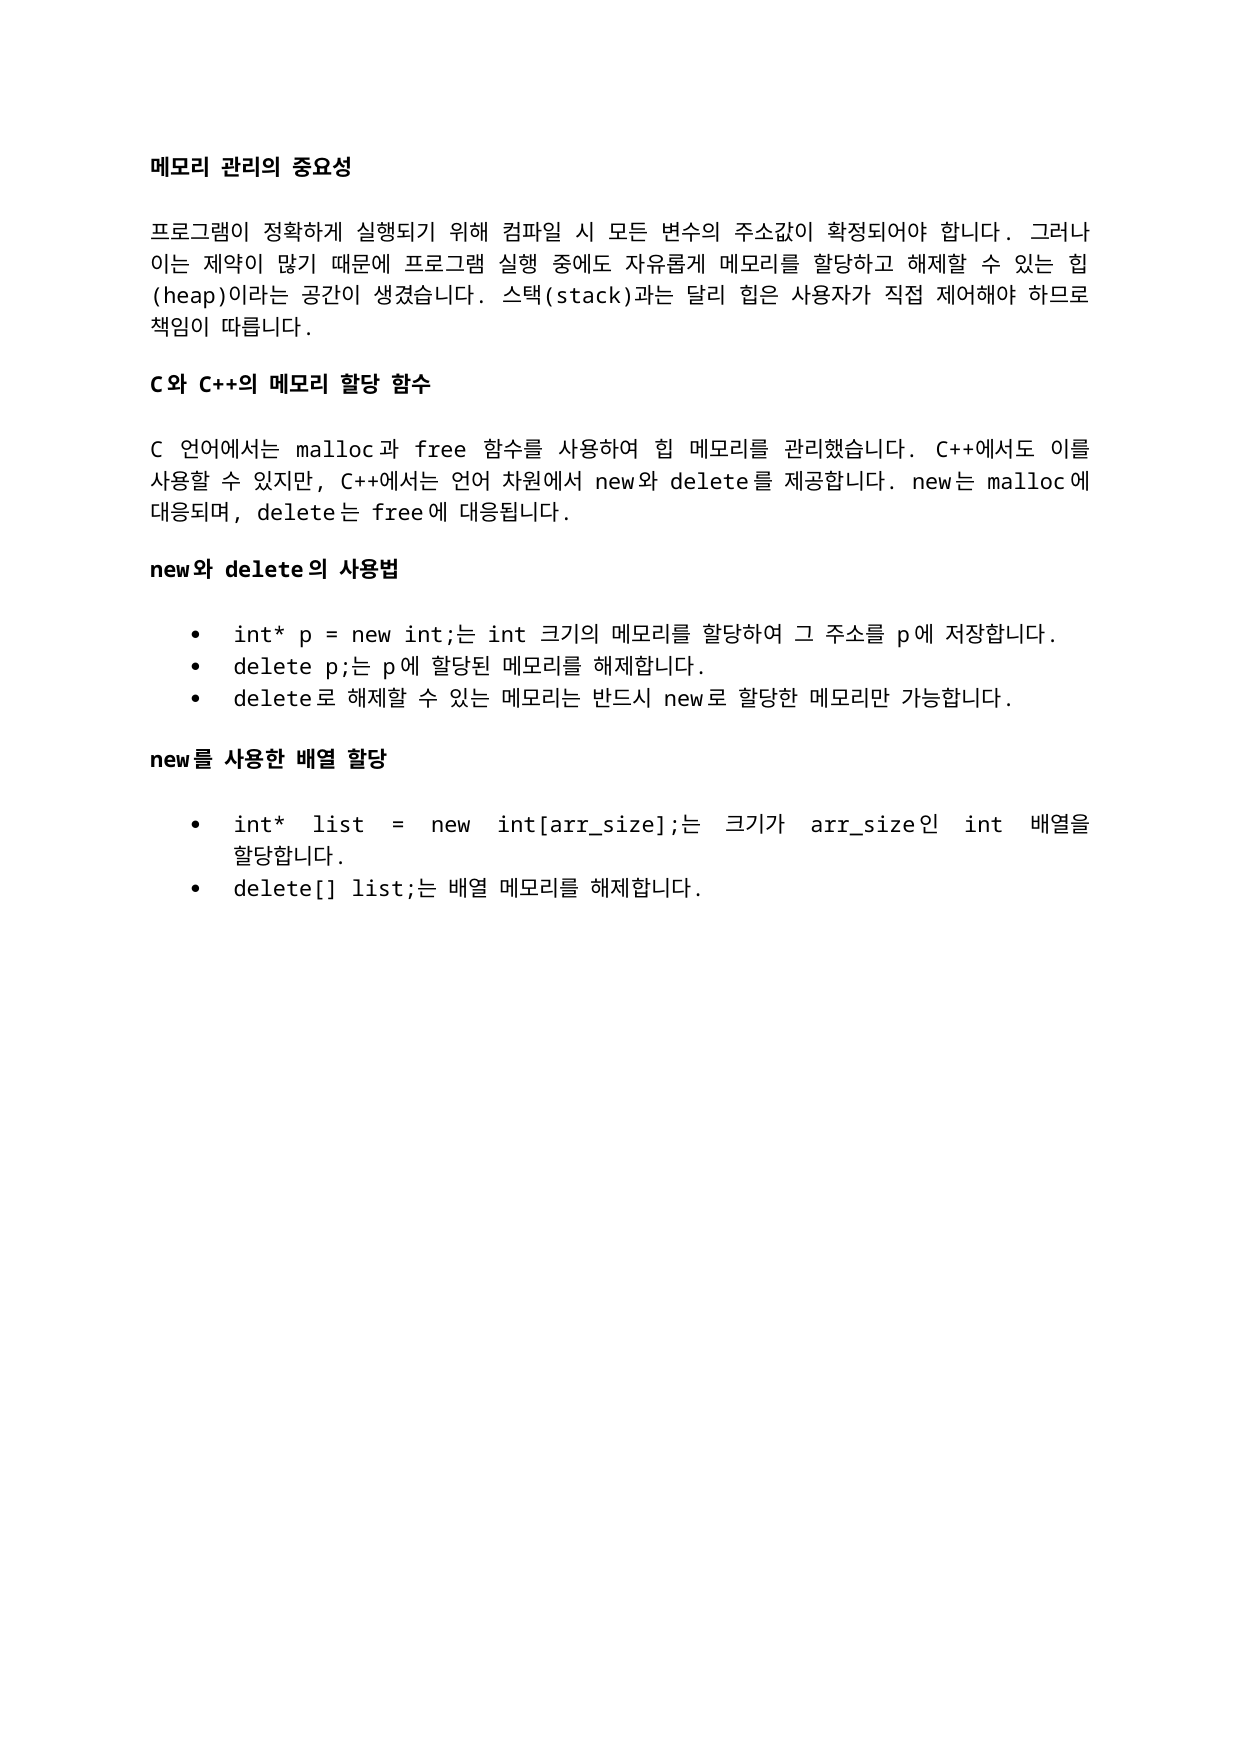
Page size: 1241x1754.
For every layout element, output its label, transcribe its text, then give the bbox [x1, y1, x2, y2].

subtitle new를 사용한 배열 할당 [150, 742, 1090, 774]
list int* p = new int;는 int 크기의 메모리를 할당하여 그 주소를 p에 저장합니다. [192, 617, 1090, 649]
list int* list = new int[arr_size];는 크기가 arr_size인 int 배열을 할당합니다. [192, 807, 1090, 871]
list delete[] list;는 배열 메모리를 해제합니다. [192, 871, 1090, 903]
list delete로 해제할 수 있는 메모리는 반드시 new로 할당한 메모리만 가능합니다. [192, 681, 1090, 712]
subtitle new와 delete의 사용법 [150, 552, 1090, 584]
text C 언어에서는 malloc과 free 함수를 사용하여 힙 메모리를 관리했습니다. C++에서도 이를 사용할 수 있지만, C++에서는 언어 차원에서 new와 delete를 제공합니다. new는 malloc에 대응되며, delete는 free에 대응됩니다. [150, 432, 1090, 527]
list delete p;는 p에 할당된 메모리를 해제합니다. [192, 649, 1090, 681]
text 프로그램이 정확하게 실행되기 위해 컴파일 시 모든 변수의 주소값이 확정되어야 합니다. 그러나 이는 제약이 많기 때문에 프로그램 실행 중에도 자유롭게 메모리를 할당하고 해제할 수 있는 힙(heap)이라는 공간이 생겼습니다. 스택(stack)과는 달리 힙은 사용자가 직접 제어해야 하므로 책임이 따릅니다. [150, 215, 1090, 342]
subtitle C와 C++의 메모리 할당 함수 [150, 367, 1090, 399]
subtitle 메모리 관리의 중요성 [150, 150, 1090, 182]
